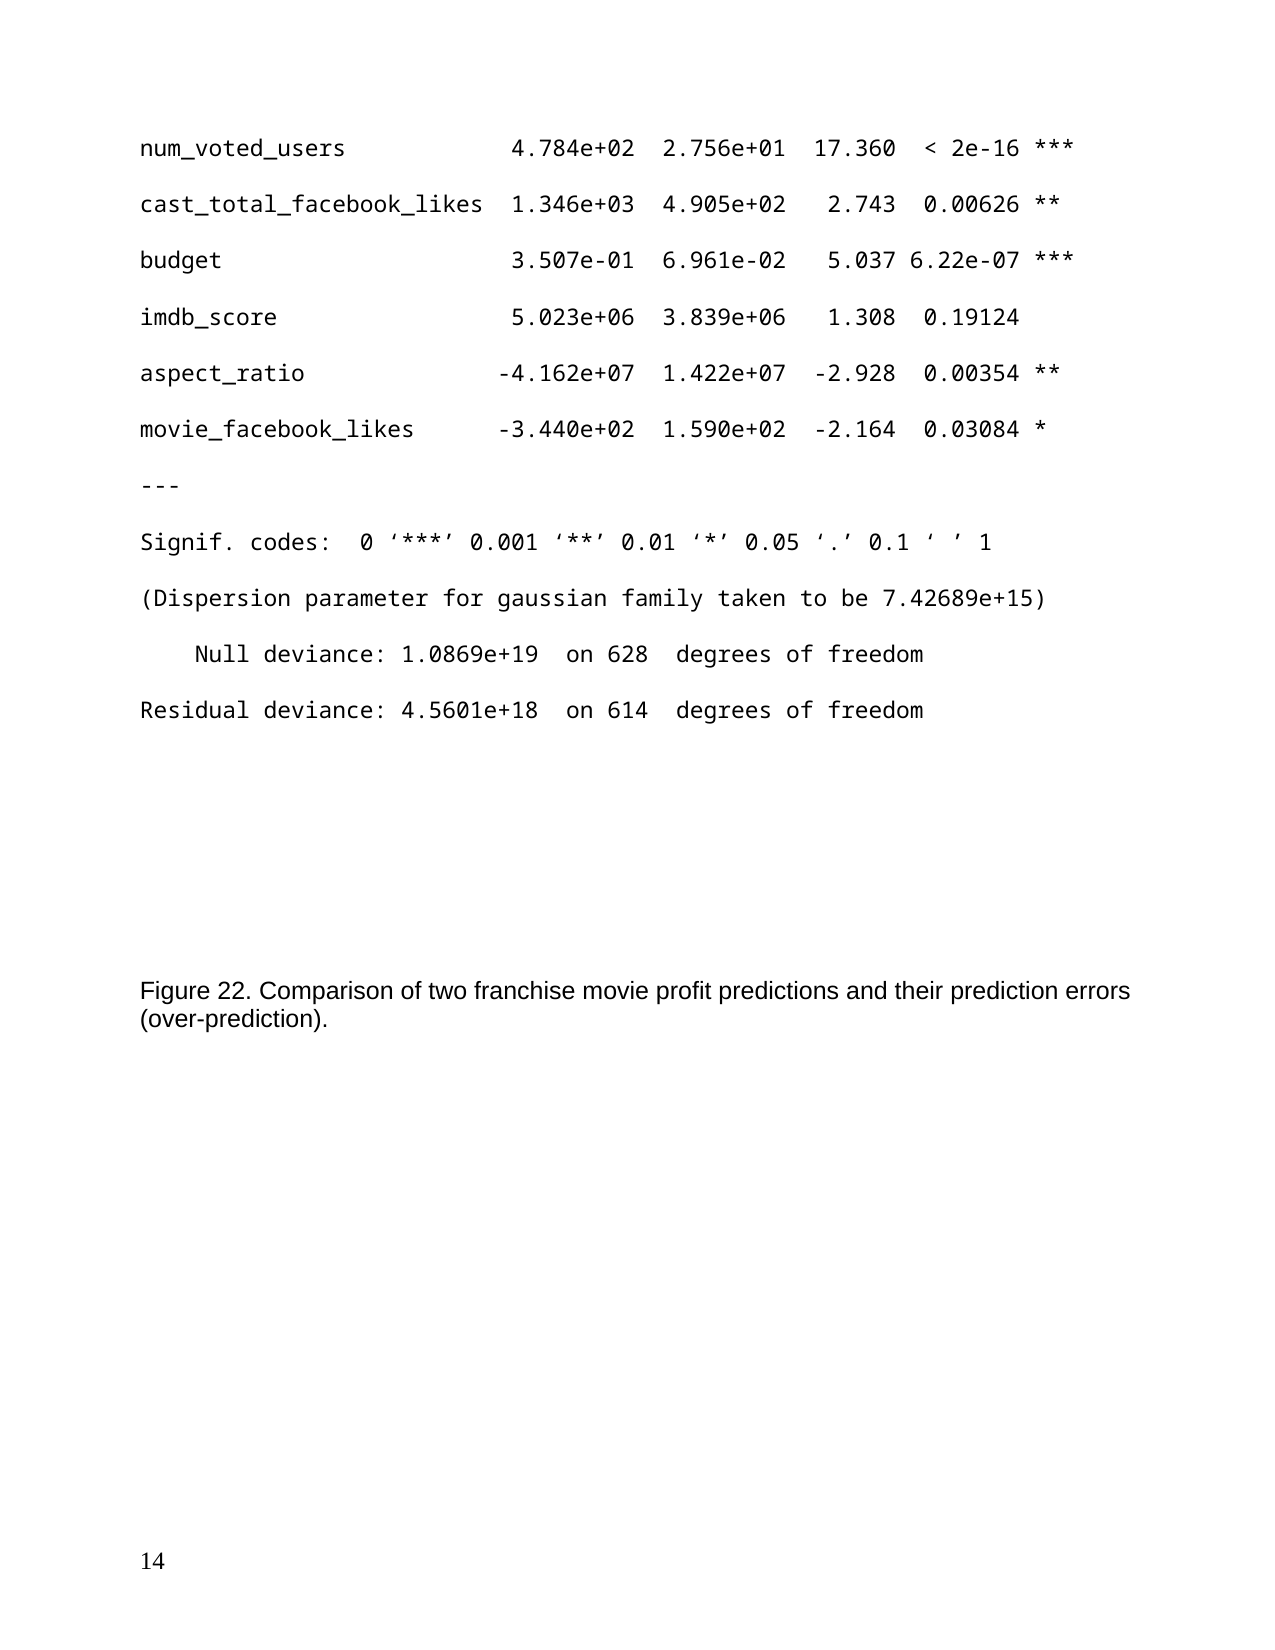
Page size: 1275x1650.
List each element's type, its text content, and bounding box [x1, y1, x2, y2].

text aspect_ratio -4.162e+07 1.422e+07 -2.928 0.00354 ** [139, 357, 1136, 388]
text Signif. codes: 0 ‘***’ 0.001 ‘**’ 0.01 ‘*’ 0.05 ‘.’ 0.1 ‘ ’ 1 [139, 526, 1136, 557]
text (Dispersion parameter for gaussian family taken to be 7.42689e+15) [139, 582, 1136, 613]
text Residual deviance: 4.5601e+18 on 614 degrees of freedom [139, 694, 1136, 726]
text budget 3.507e-01 6.961e-02 5.037 6.22e-07 *** [139, 244, 1136, 276]
text movie_facebook_likes -3.440e+02 1.590e+02 -2.164 0.03084 * [139, 413, 1136, 444]
text Null deviance: 1.0869e+19 on 628 degrees of freedom [139, 638, 1136, 669]
text Figure 22. Comparison of two franchise movie profit predictions and their prediction errors (over-prediction). [139, 976, 1136, 1033]
text --- [139, 469, 1136, 501]
text imdb_score 5.023e+06 3.839e+06 1.308 0.19124 [139, 301, 1136, 332]
text cast_total_facebook_likes 1.346e+03 4.905e+02 2.743 0.00626 ** [139, 188, 1136, 219]
text num_voted_users 4.784e+02 2.756e+01 17.360 < 2e-16 *** [139, 132, 1136, 163]
